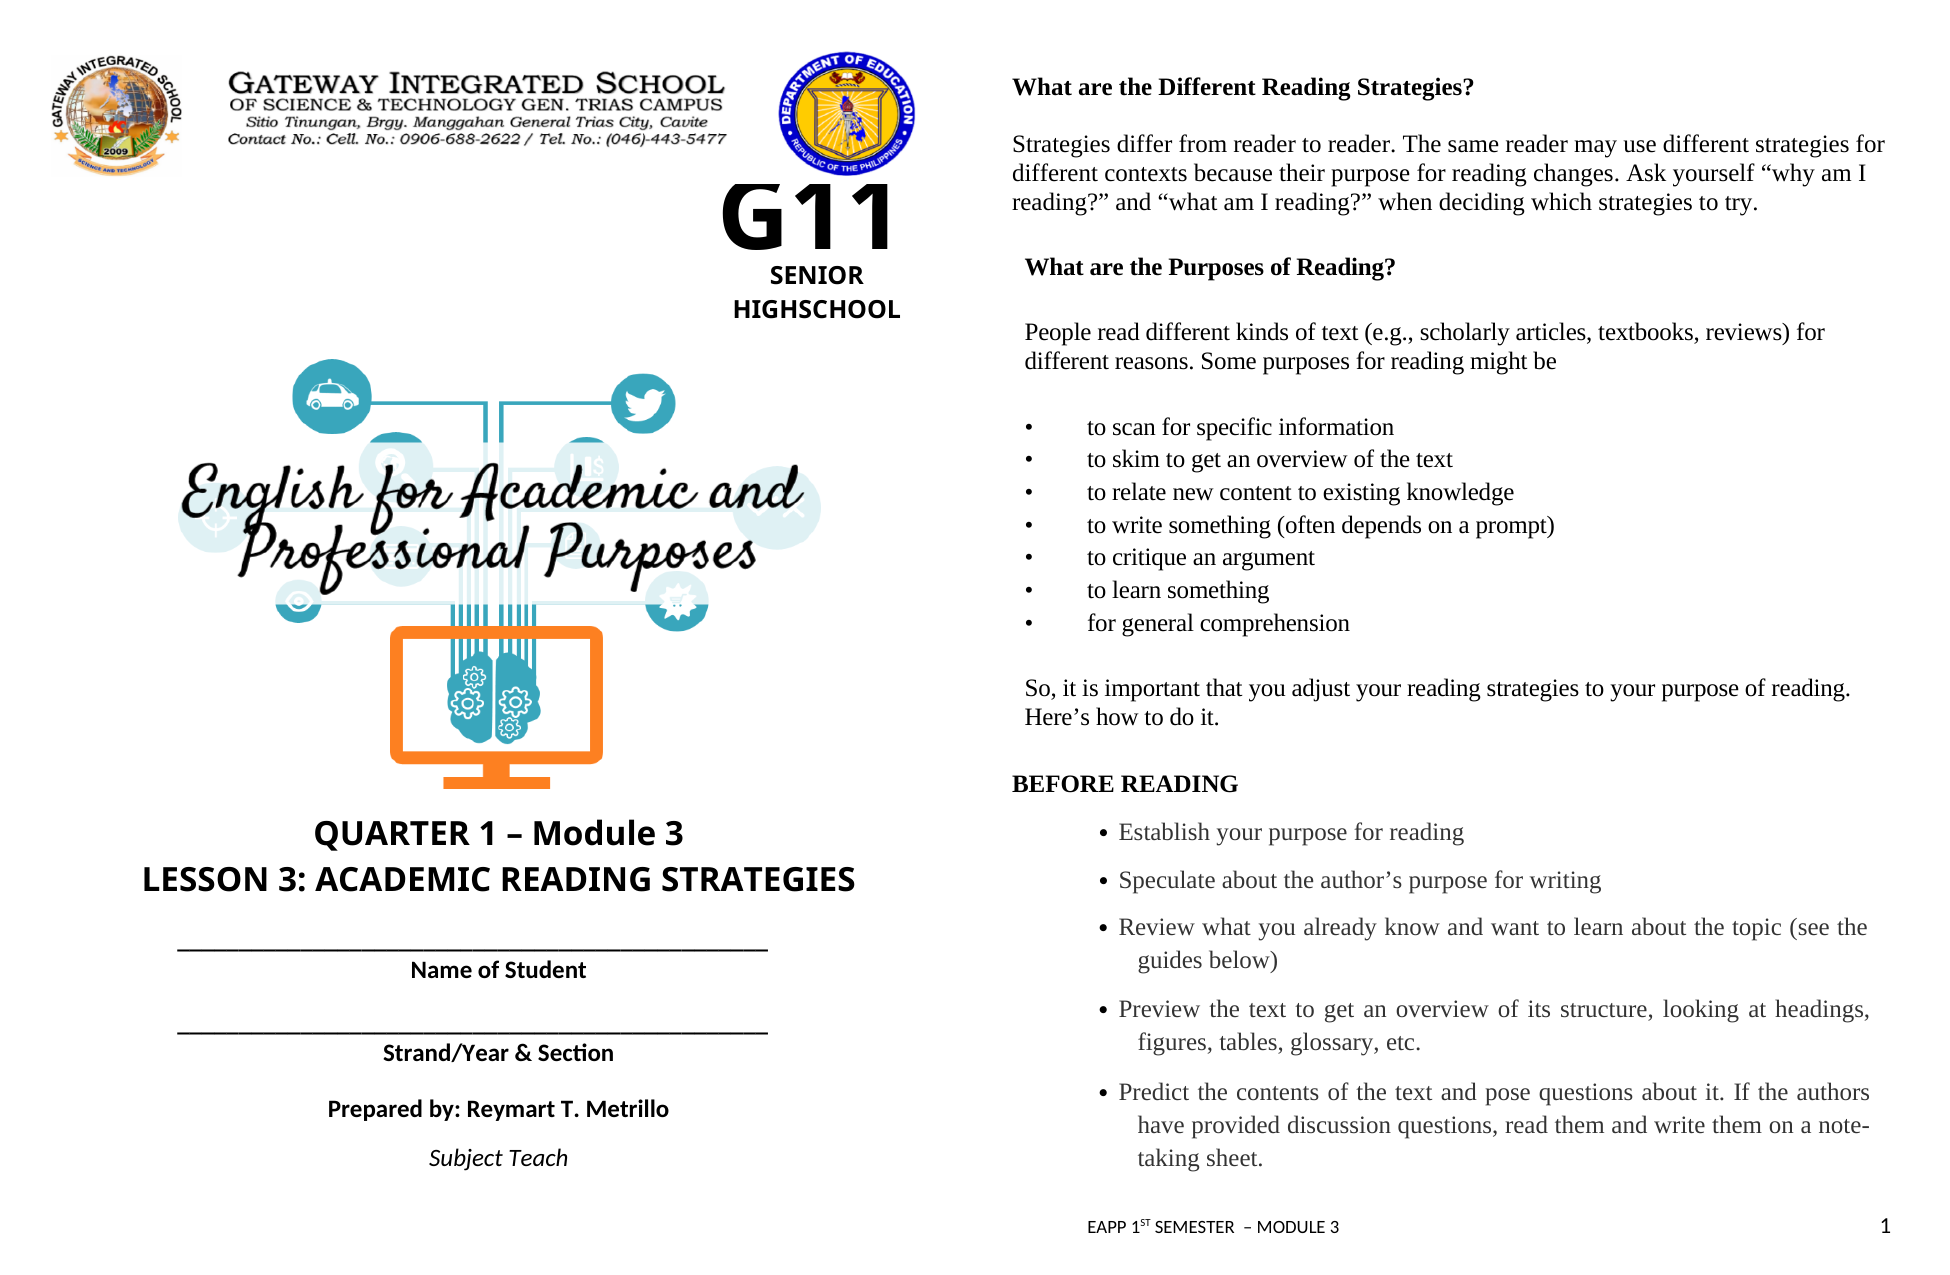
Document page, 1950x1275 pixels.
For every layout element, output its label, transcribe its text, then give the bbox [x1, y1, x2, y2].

text So, it is important that you adjust your reading strategies to your purpose of reading. Here’s how to do it. [1024, 673, 1891, 731]
picture [138, 335, 860, 789]
list Speculate about the author’s purpose for writing [1100, 865, 1891, 893]
text BEFORE READING [1012, 769, 1891, 798]
text Strand/Year & Section [59, 1037, 938, 1068]
text • to learn something [1024, 575, 1891, 604]
text People read different kinds of text (e.g., scholarly articles, textbooks, reviews) for different reasons. Some purposes for reading might be [1024, 317, 1891, 375]
text Name of Student [59, 954, 938, 984]
text Prepared by: Reymart T. Metrillo [59, 1093, 938, 1123]
list Predict the contents of the text and pose questions about it. If the authors have provided discussion questions, read them and write them on a note-taking sheet. [1099, 1077, 1871, 1171]
text • to scan for specific information [1024, 412, 1891, 440]
list Establish your purpose for reading [1100, 817, 1891, 846]
text Subject Teach [59, 1143, 938, 1173]
text QUARTER 1 – Module 3 [59, 810, 938, 856]
text What are the Purposes of Reading? [1024, 252, 1891, 281]
text • for general comprehension [1024, 608, 1891, 637]
text What are the Different Reading Strategies? [1012, 72, 1891, 100]
text • to relate new content to existing knowledge [1024, 477, 1891, 506]
list Preview the text to get an overview of its structure, looking at headings, figures, tables, glossary, etc. [1099, 994, 1870, 1056]
text • to write something (often depends on a prompt) [1024, 510, 1891, 538]
picture [19, 42, 932, 184]
text Strategies differ from reader to reader. The same reader may use different strategies for different contexts because their purpose for reading changes. Ask yourself “why am I reading?” and “what am I reading?” when deciding which strategies to try. [1012, 129, 1891, 215]
text • to critique an argument [1024, 542, 1891, 571]
list Review what you already know and want to learn about the topic (see the guides below) [1099, 912, 1869, 974]
text • to skim to get an overview of the text [1024, 444, 1891, 473]
text LESSON 3: ACADEMIC READING STRATEGIES [59, 856, 938, 901]
